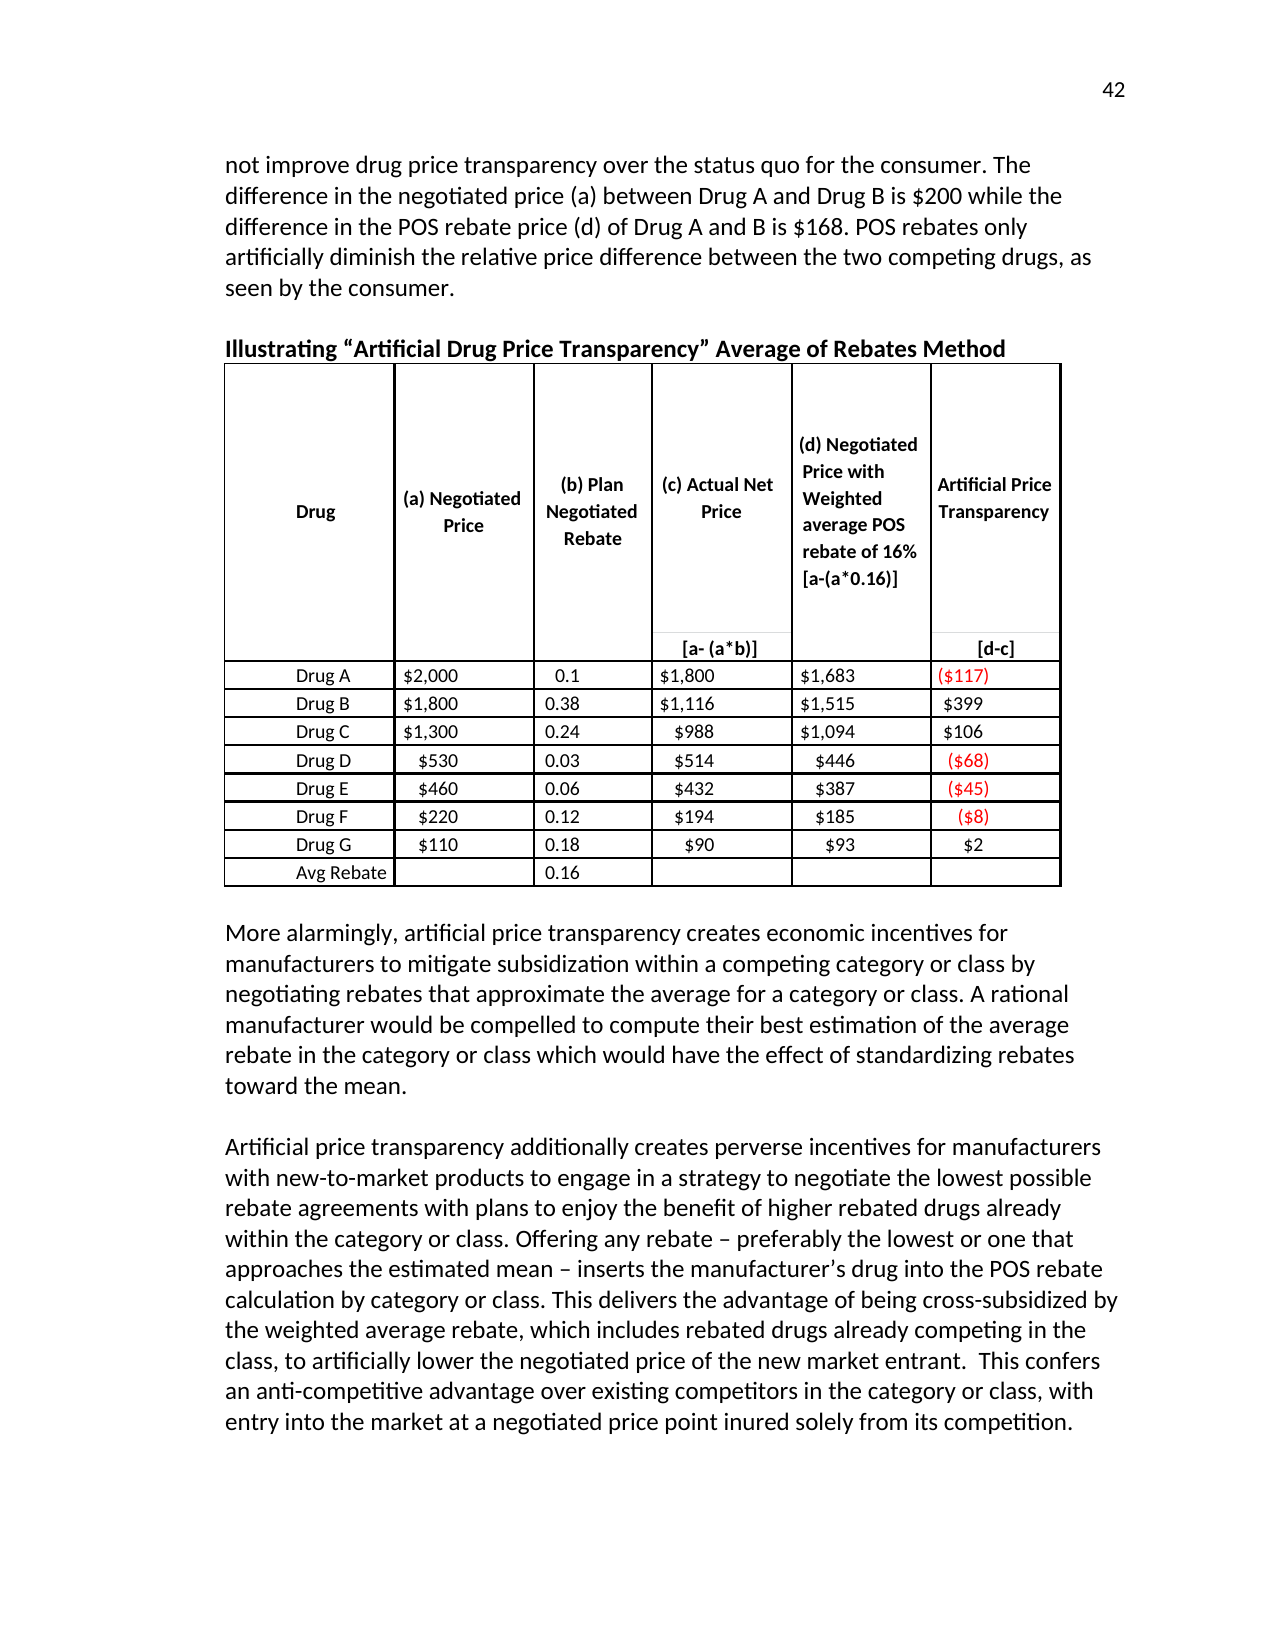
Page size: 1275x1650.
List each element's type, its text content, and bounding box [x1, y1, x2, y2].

table_cell $185 [793, 803, 930, 828]
table_cell $399 [932, 690, 1059, 716]
table_cell Drug F [225, 803, 393, 828]
table_cell 0.03 [535, 746, 651, 772]
subtitle Illustrating “Artificial Drug Price Transparency” Average of Rebates Method [225, 333, 1137, 363]
table_cell $514 [653, 746, 791, 772]
table_cell $988 [653, 718, 791, 744]
table_cell $106 [932, 718, 1059, 744]
table_cell [a- (a*b)] [653, 633, 791, 660]
text not improve drug price transparency over the status quo for the consumer. The difference in the negotiated price (a) between Drug A and Drug B is $200 while the difference in the POS rebate price (d) of Drug A and B is $168. POS rebates only artificially diminish the relative price difference between the two competing drugs, as seen by the consumer. [225, 150, 1110, 302]
table_cell ($117) [932, 662, 1059, 688]
table_cell $387 [793, 775, 930, 800]
table_cell [653, 859, 791, 885]
table_cell [d-c] [932, 633, 1059, 660]
table_cell $194 [653, 803, 791, 828]
table_cell 0.06 [535, 775, 651, 800]
table_cell 0.38 [535, 690, 651, 716]
table_cell Drug D [225, 746, 393, 772]
table_cell [793, 859, 930, 885]
table_cell $2,000 [396, 662, 533, 688]
table_cell ($8) [932, 803, 1059, 828]
table_cell $220 [396, 803, 533, 828]
table_cell Drug C [225, 718, 393, 744]
table_header Artificial Price Transparency [932, 364, 1059, 632]
table_cell 0.16 [535, 859, 651, 885]
table_cell $93 [793, 831, 930, 857]
table_cell $1,800 [396, 690, 533, 716]
table_cell $1,116 [653, 690, 791, 716]
table_header (d) Negotiated Price with Weighted average POS rebate of 16% [a-(a*0.16)] [793, 364, 930, 660]
table_cell 0.12 [535, 803, 651, 828]
table_cell Avg Rebate [225, 859, 393, 885]
text More alarmingly, artificial price transparency creates economic incentives for manufacturers to mitigate subsidization within a competing category or class by negotiating rebates that approximate the average for a category or class. A rational manufacturer would be compelled to compute their best estimation of the average rebate in the category or class which would have the effect of standardizing rebates toward the mean. [225, 918, 1078, 1101]
table_cell $432 [653, 775, 791, 800]
table_cell Drug B [225, 690, 393, 716]
table_cell $110 [396, 831, 533, 857]
table_cell $530 [396, 746, 533, 772]
table_cell [396, 859, 533, 885]
table_cell $460 [396, 775, 533, 800]
table_cell ($68) [932, 746, 1059, 772]
table_cell $2 [932, 831, 1059, 857]
table_header (b) Plan Negotiated Rebate [535, 364, 651, 660]
table_header (a) Negotiated Price [396, 364, 533, 660]
table_cell [932, 859, 1059, 885]
table_cell Drug A [225, 662, 393, 688]
table_cell $1,683 [793, 662, 930, 688]
table_cell $1,300 [396, 718, 533, 744]
table_cell Drug E [225, 775, 393, 800]
table_cell $446 [793, 746, 930, 772]
table_cell 0.1 [535, 662, 651, 688]
table_cell 0.24 [535, 718, 651, 744]
table_cell $90 [653, 831, 791, 857]
table_header (c) Actual Net Price [653, 364, 791, 632]
text Artificial price transparency additionally creates perverse incentives for manufacturers with new-to-market products to engage in a strategy to negotiate the lowest possible rebate agreements with plans to enjoy the benefit of higher rebated drugs already within the category or class. Offering any rebate – preferably the lowest or one that approaches the estimated mean – inserts the manufacturer’s drug into the POS rebate calculation by category or class. This delivers the advantage of being cross-subsidized by the weighted average rebate, which includes rebated drugs already competing in the class, to artificially lower the negotiated price of the new market entrant. This confers an anti-competitive advantage over existing competitors in the category or class, with entry into the market at a negotiated price point inured solely from its competition. [225, 1131, 1125, 1436]
table_cell 0.18 [535, 831, 651, 857]
table_cell ($45) [932, 775, 1059, 800]
table_cell $1,094 [793, 718, 930, 744]
table_cell $1,515 [793, 690, 930, 716]
table_cell $1,800 [653, 662, 791, 688]
table_header Drug [225, 364, 393, 660]
table_cell Drug G [225, 831, 393, 857]
